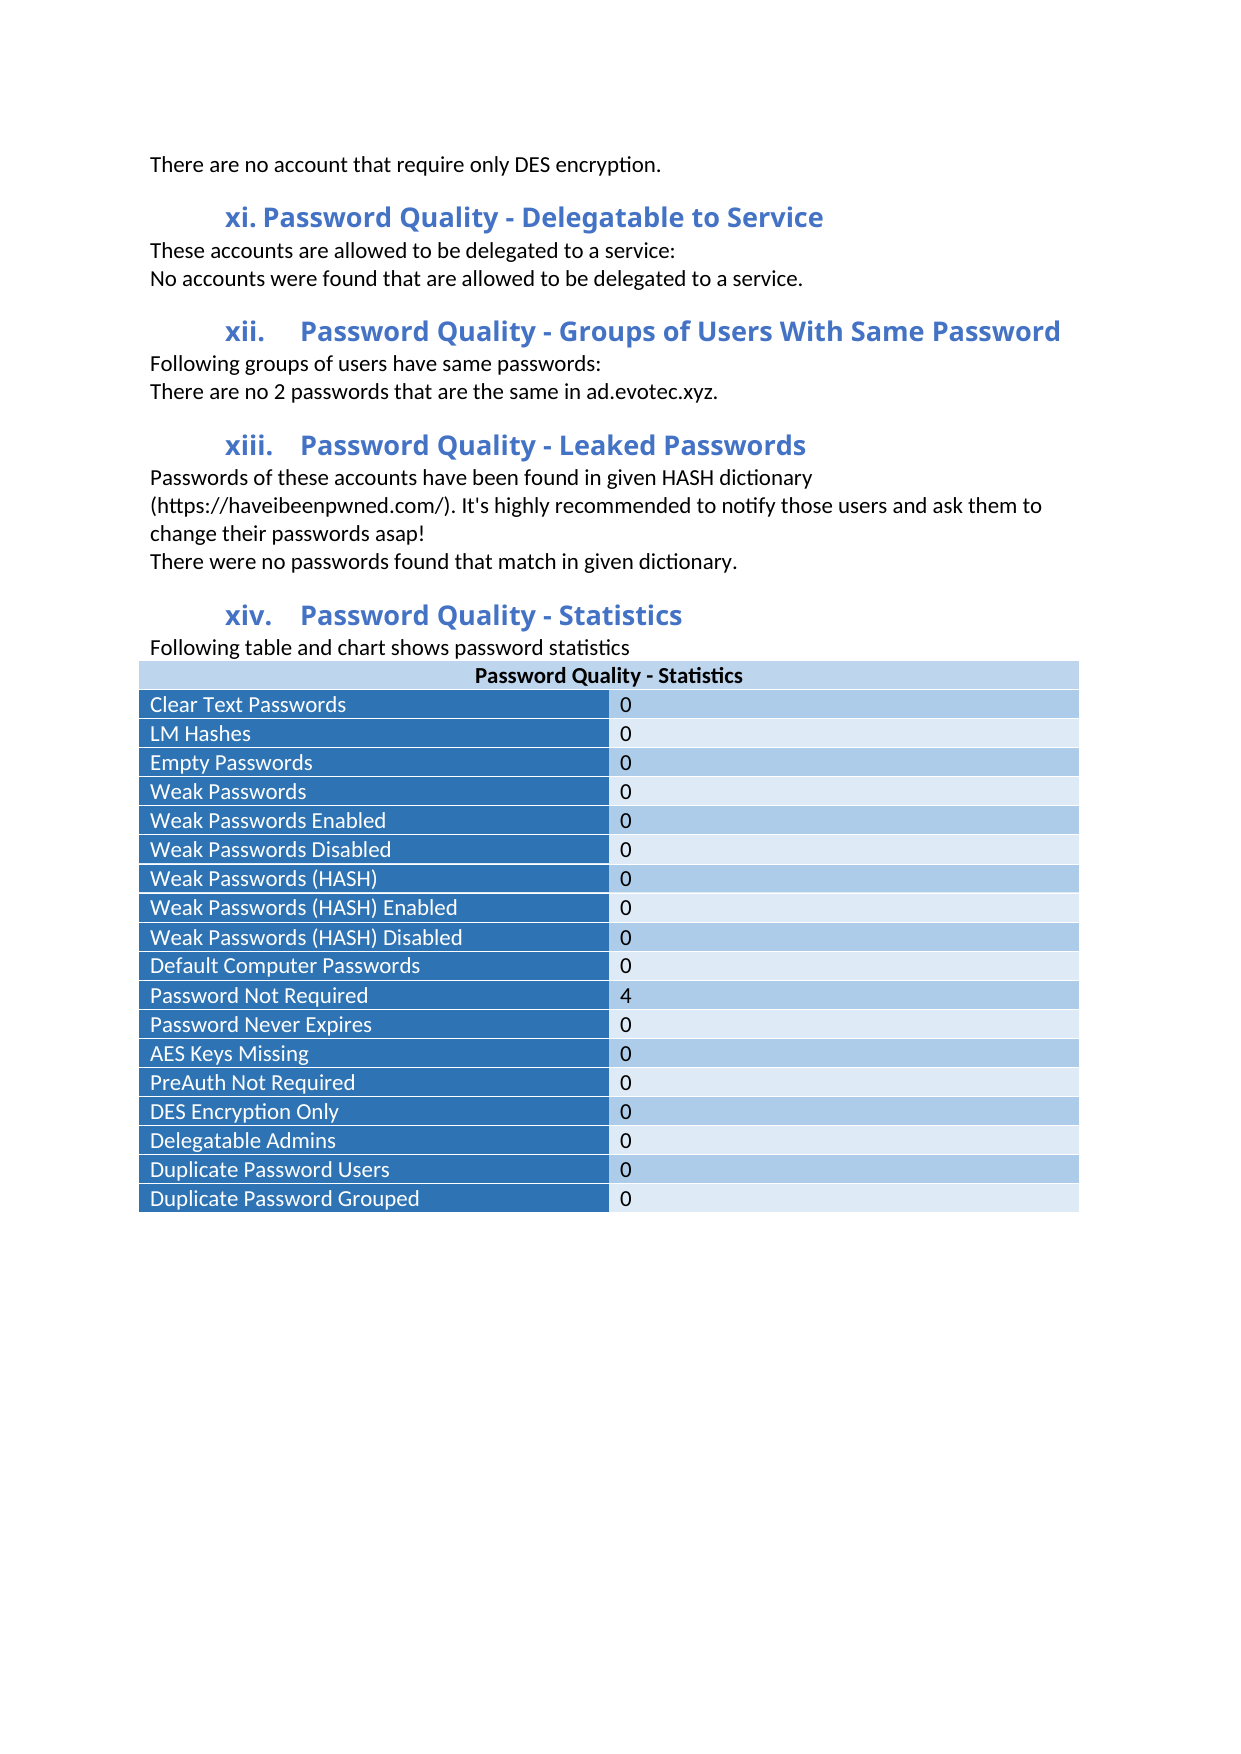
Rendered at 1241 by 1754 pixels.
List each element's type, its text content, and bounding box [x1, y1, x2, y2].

table_cell Default Computer Passwords [139, 952, 609, 980]
text There are no account that require only DES encryption. [150, 150, 1090, 178]
table_cell 0 [609, 1068, 1079, 1096]
text Following table and chart shows password statistics [150, 633, 1090, 661]
table_cell 0 [609, 923, 1079, 951]
subtitle Password Quality - Delegatable to Service [225, 199, 1090, 236]
table_cell Weak Passwords (HASH) Enabled [139, 894, 609, 922]
table_cell Empty Passwords [139, 748, 609, 776]
text There are no 2 passwords that are the same in ad.evotec.xyz. [150, 377, 1090, 406]
text Following groups of users have same passwords: [150, 349, 1090, 377]
table_cell Clear Text Passwords [139, 690, 609, 718]
table_cell Weak Passwords Enabled [139, 806, 609, 834]
table_cell LM Hashes [139, 719, 609, 747]
table_cell 0 [609, 1126, 1079, 1154]
table_cell Duplicate Password Users [139, 1155, 609, 1183]
table_cell Password Not Required [139, 981, 609, 1009]
table_cell Weak Passwords (HASH) [139, 865, 609, 892]
table_cell 0 [609, 690, 1079, 718]
table_cell 0 [609, 748, 1079, 776]
table_cell 0 [609, 835, 1079, 863]
text There were no passwords found that match in given dictionary. [150, 547, 1090, 575]
table_cell Weak Passwords [139, 777, 609, 805]
table_cell 0 [609, 1184, 1079, 1212]
table_cell 0 [609, 806, 1079, 834]
table_cell 0 [609, 1155, 1079, 1183]
table_cell DES Encryption Only [139, 1097, 609, 1125]
table_cell Delegatable Admins [139, 1126, 609, 1154]
text These accounts are allowed to be delegated to a service: [150, 236, 1090, 264]
subtitle Password Quality - Leaked Passwords [225, 426, 1090, 463]
table_cell Weak Passwords (HASH) Disabled [139, 923, 609, 951]
table_cell 0 [609, 1097, 1079, 1125]
table_cell 0 [609, 865, 1079, 892]
text Passwords of these accounts have been found in given HASH dictionary (https://haveibeenpwned.com/). It's highly recommended to notify those users and ask them to change their passwords asap! [150, 463, 1090, 547]
table_cell 4 [609, 981, 1079, 1009]
table_cell 0 [609, 952, 1079, 980]
table_cell 0 [609, 894, 1079, 922]
text No accounts were found that are allowed to be delegated to a service. [150, 264, 1090, 292]
table_cell AES Keys Missing [139, 1039, 609, 1067]
table_cell PreAuth Not Required [139, 1068, 609, 1096]
subtitle Password Quality - Groups of Users With Same Password [225, 313, 1090, 349]
table_cell 0 [609, 719, 1079, 747]
table_header Password Quality - Statistics [139, 661, 1079, 689]
subtitle Password Quality - Statistics [225, 596, 1090, 633]
table_cell 0 [609, 777, 1079, 805]
table_cell 0 [609, 1010, 1079, 1038]
table_cell 0 [609, 1039, 1079, 1067]
table_cell Duplicate Password Grouped [139, 1184, 609, 1212]
table_cell Password Never Expires [139, 1010, 609, 1038]
table_cell Weak Passwords Disabled [139, 835, 609, 863]
